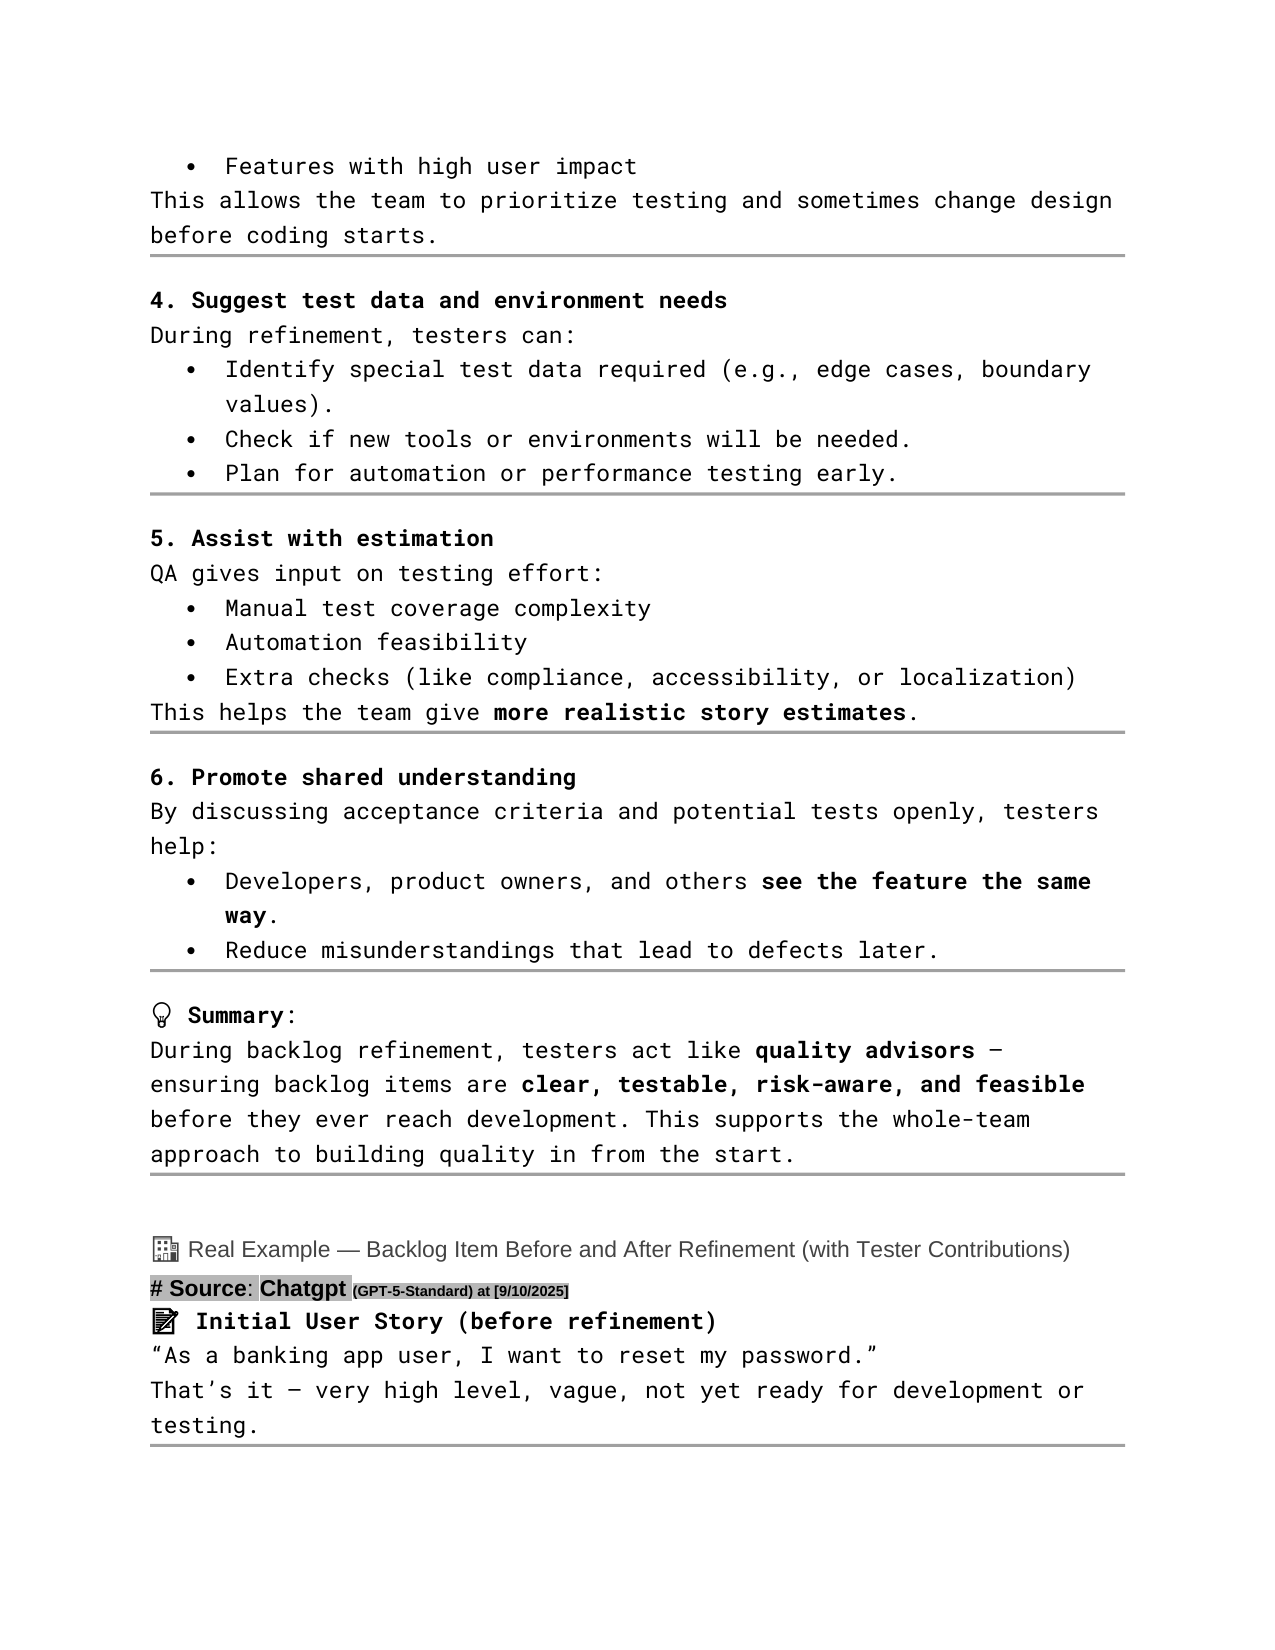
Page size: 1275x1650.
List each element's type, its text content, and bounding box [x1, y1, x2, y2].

list Extra checks (like compliance, accessibility, or localization) [187, 661, 1125, 692]
list Manual test coverage complexity [187, 592, 1125, 622]
text That’s it — very high level, vague, not yet ready for development or testing. [150, 1374, 1125, 1439]
text By discussing acceptance criteria and potential tests openly, testers help: [150, 796, 1125, 861]
list Identify special test data required (e.g., edge cases, boundary values). [187, 354, 1125, 418]
text This helps the team give more realistic story estimates. [150, 696, 1125, 726]
text This allows the team to prioritize testing and sometimes change design before coding starts. [150, 185, 1125, 249]
text 📝 Initial User Story (before refinement) [150, 1305, 1125, 1335]
text 4. Suggest test data and environment needs [150, 284, 1125, 314]
list Features with high user impact [187, 150, 1125, 180]
text “As a banking app user, I want to reset my password.” [150, 1340, 1125, 1370]
list Check if new tools or environments will be needed. [187, 423, 1125, 453]
text 💡 Summary: During backlog refinement, testers act like quality advisors — ensuring backlog items are clear, testable, risk-aware, and feasible before they ever reach development. This supports the whole-team approach to building quality in from the start. [150, 999, 1125, 1168]
list Reduce misunderstandings that lead to defects later. [187, 934, 1125, 964]
text # Source: Chatgpt (GPT-5-Standard) at [9/10/2025] [352, 1275, 1125, 1301]
list Plan for automation or performance testing early. [187, 458, 1125, 488]
list Developers, product owners, and others see the feature the same way. [187, 865, 1125, 930]
text 6. Promote shared understanding [150, 761, 1125, 791]
subtitle 🏦 Real Example — Backlog Item Before and After Refinement (with Tester Contributions) [150, 1236, 1125, 1263]
text During refinement, testers can: [150, 319, 1125, 349]
list Automation feasibility [187, 627, 1125, 657]
text QA gives input on testing effort: [150, 557, 1125, 587]
text 5. Assist with estimation [150, 523, 1125, 553]
